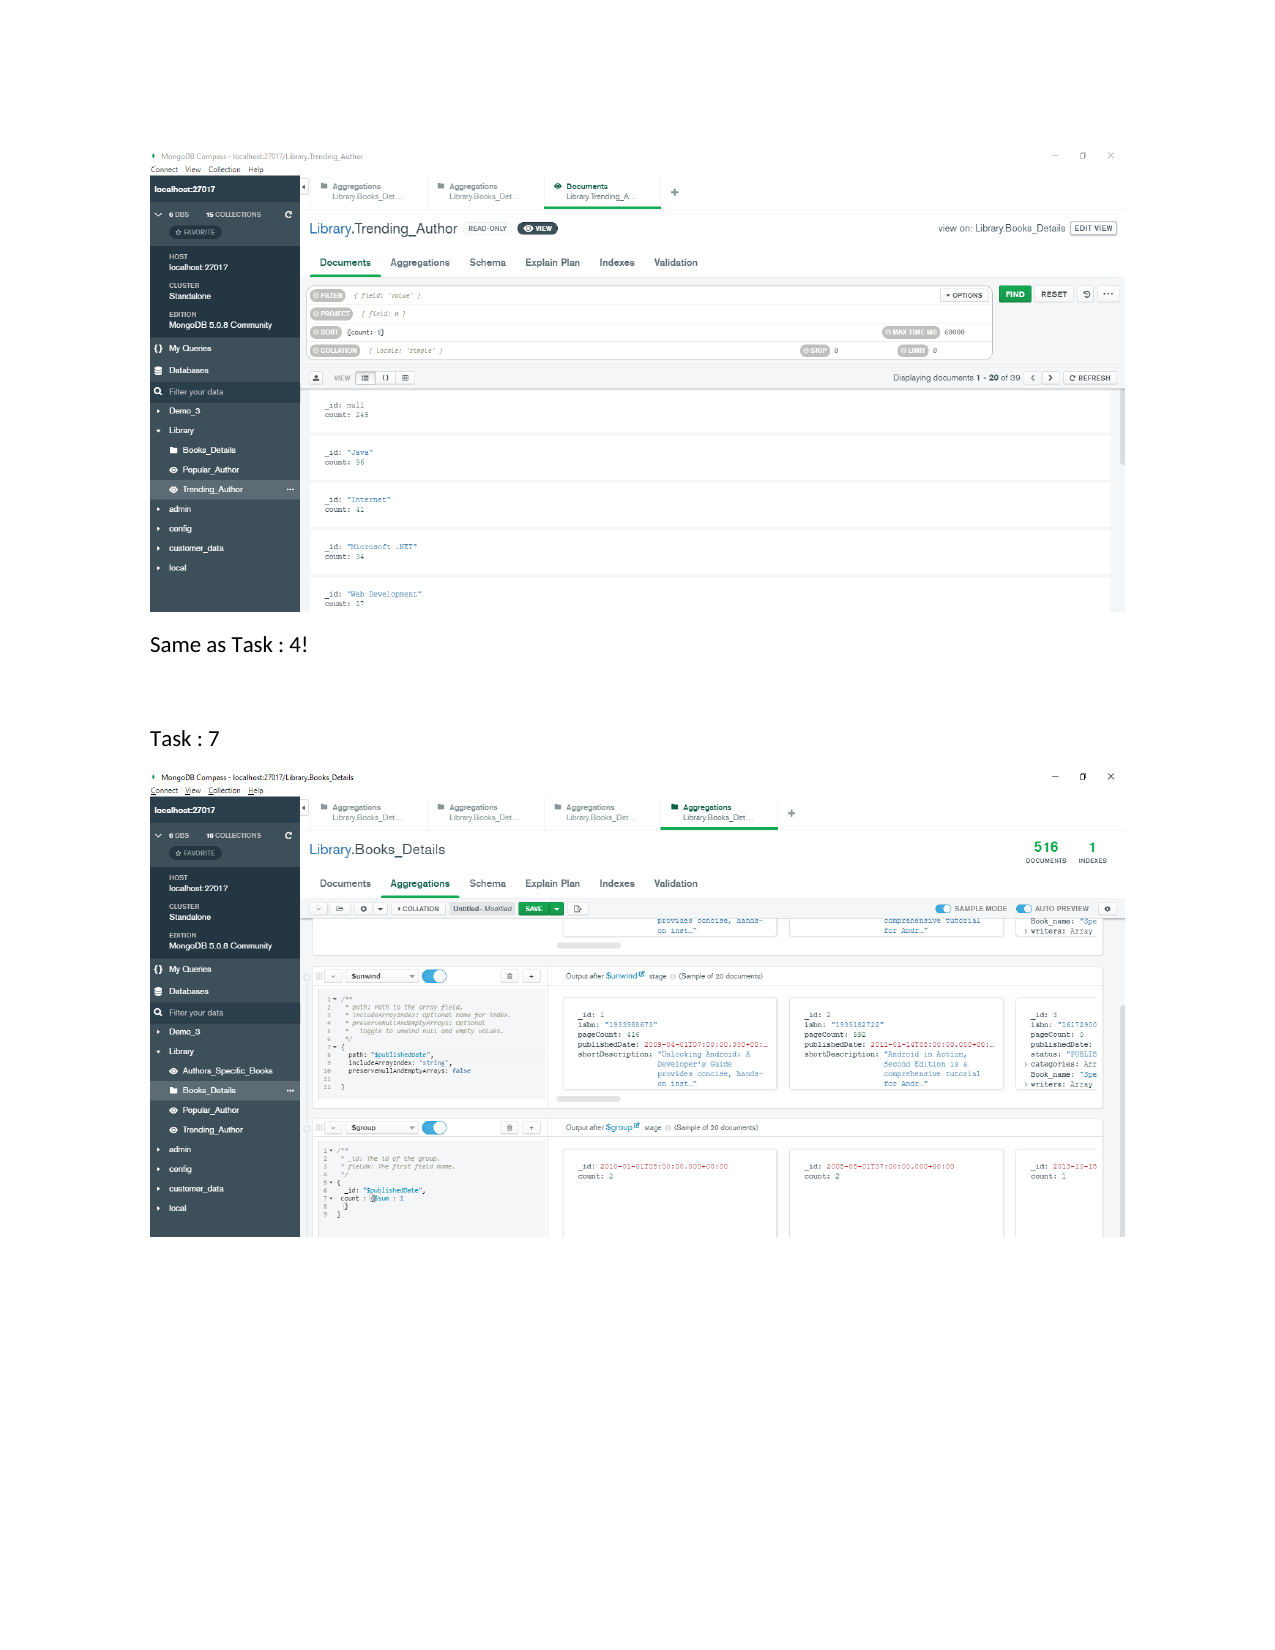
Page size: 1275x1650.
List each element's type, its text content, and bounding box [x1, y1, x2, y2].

picture [150, 771, 1125, 1237]
picture [150, 150, 1125, 612]
text Same as Task : 4! [150, 630, 1125, 658]
text Task : 7 [150, 724, 1125, 752]
